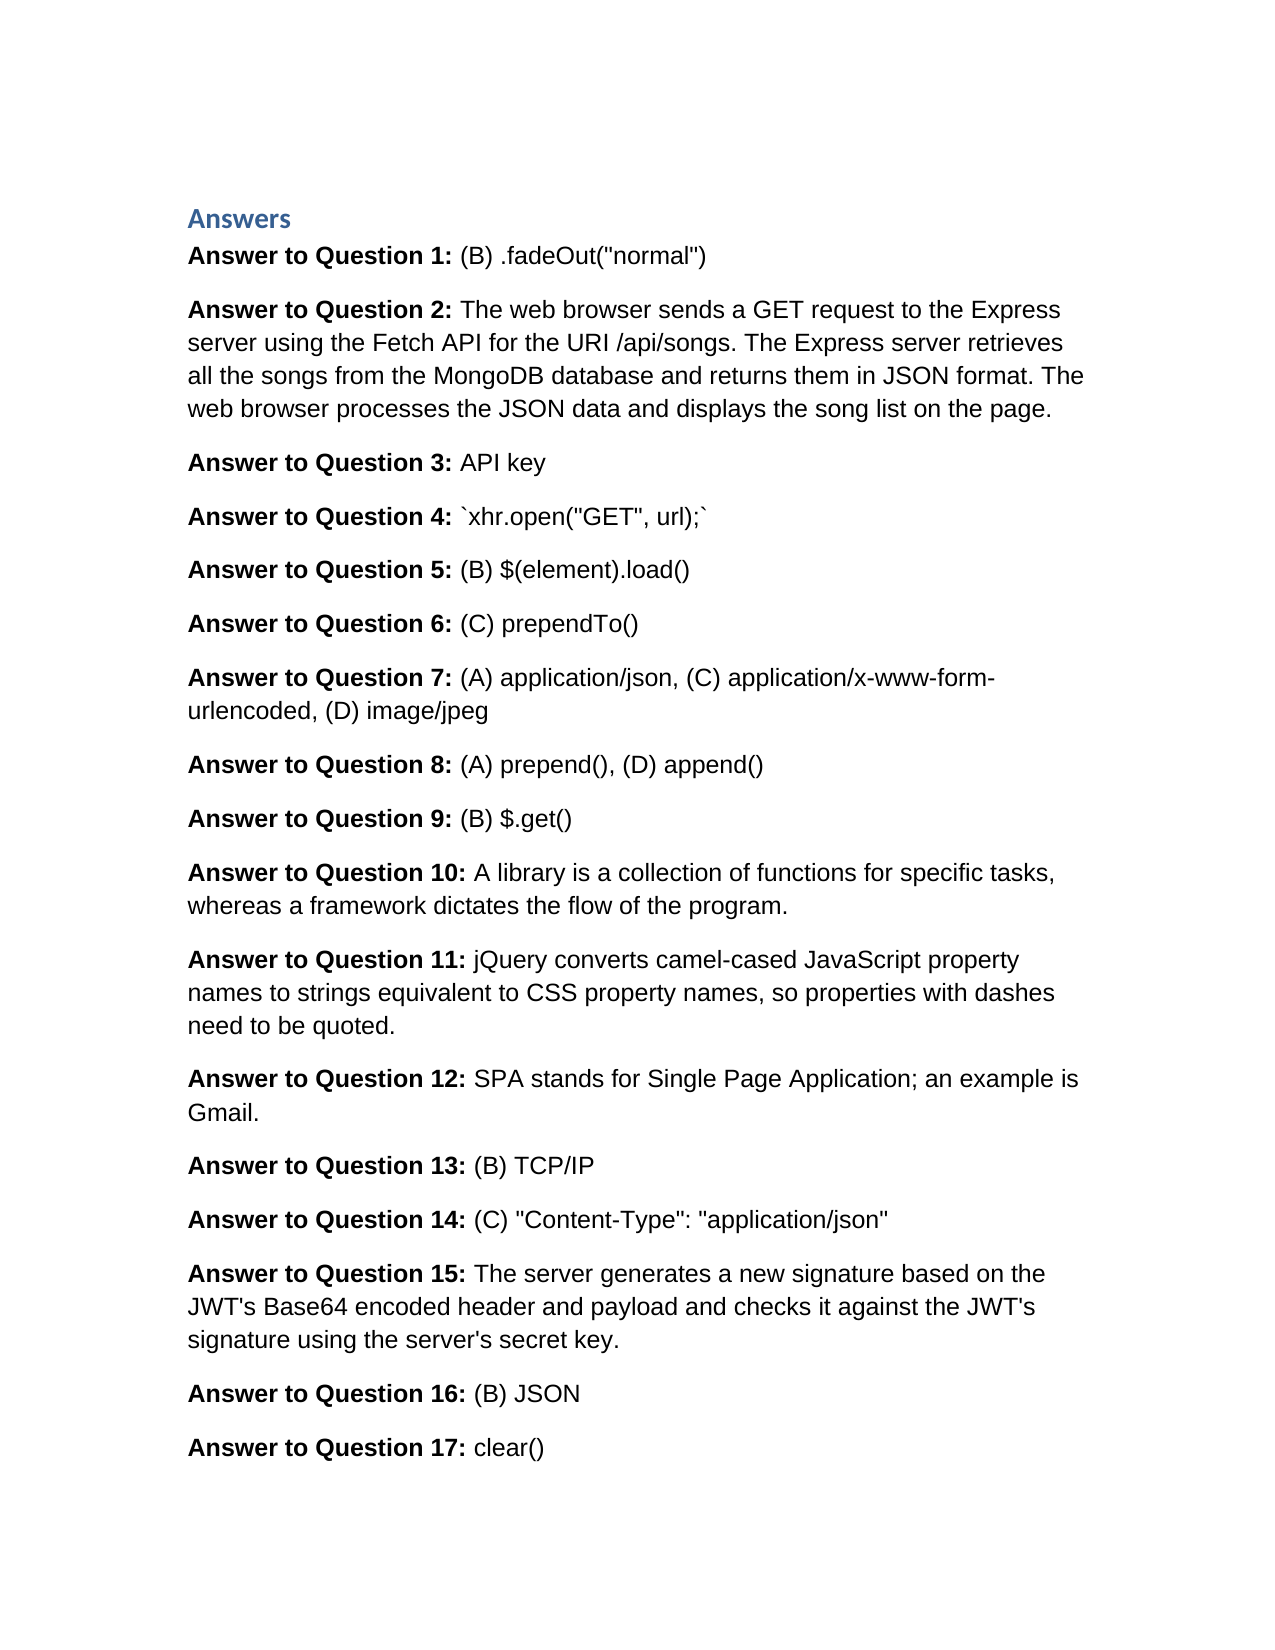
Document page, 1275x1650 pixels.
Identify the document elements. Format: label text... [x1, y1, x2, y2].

text Answer to Question 8: (A) prepend(), (D) append() [187, 750, 1087, 779]
text Answer to Question 13: (B) TCP/IP [187, 1151, 1087, 1180]
text Answer to Question 5: (B) $(element).load() [187, 555, 1087, 584]
text Answer to Question 15: The server generates a new signature based on the JWT's Base64 encoded header and payload and checks it against the JWT's signature using the server's secret key. [187, 1259, 1087, 1354]
text Answer to Question 6: (C) prependTo() [187, 609, 1087, 638]
text Answer to Question 9: (B) $.get() [187, 804, 1087, 833]
text Answer to Question 16: (B) JSON [187, 1379, 1087, 1408]
text Answer to Question 7: (A) application/json, (C) application/x-www-form-urlencoded, (D) image/jpeg [187, 663, 1087, 725]
text Answer to Question 10: A library is a collection of functions for specific tasks, whereas a framework dictates the flow of the program. [187, 858, 1087, 919]
text Answer to Question 4: `xhr.open("GET", url);` [187, 502, 1087, 530]
text Answer to Question 2: The web browser sends a GET request to the Express server using the Fetch API for the URI /api/songs. The Express server retrieves all the songs from the MongoDB database and returns them in JSON format. The web browser processes the JSON data and displays the song list on the page. [187, 295, 1087, 423]
text Answer to Question 17: clear() [187, 1433, 1087, 1462]
subtitle Answers [187, 200, 1087, 236]
text Answer to Question 1: (B) .fadeOut("normal") [187, 241, 1087, 270]
text Answer to Question 14: (C) "Content-Type": "application/json" [187, 1205, 1087, 1234]
text Answer to Question 12: SPA stands for Single Page Application; an example is Gmail. [187, 1064, 1087, 1126]
text Answer to Question 3: API key [187, 448, 1087, 476]
text Answer to Question 11: jQuery converts camel-cased JavaScript property names to strings equivalent to CSS property names, so properties with dashes need to be quoted. [187, 944, 1087, 1039]
